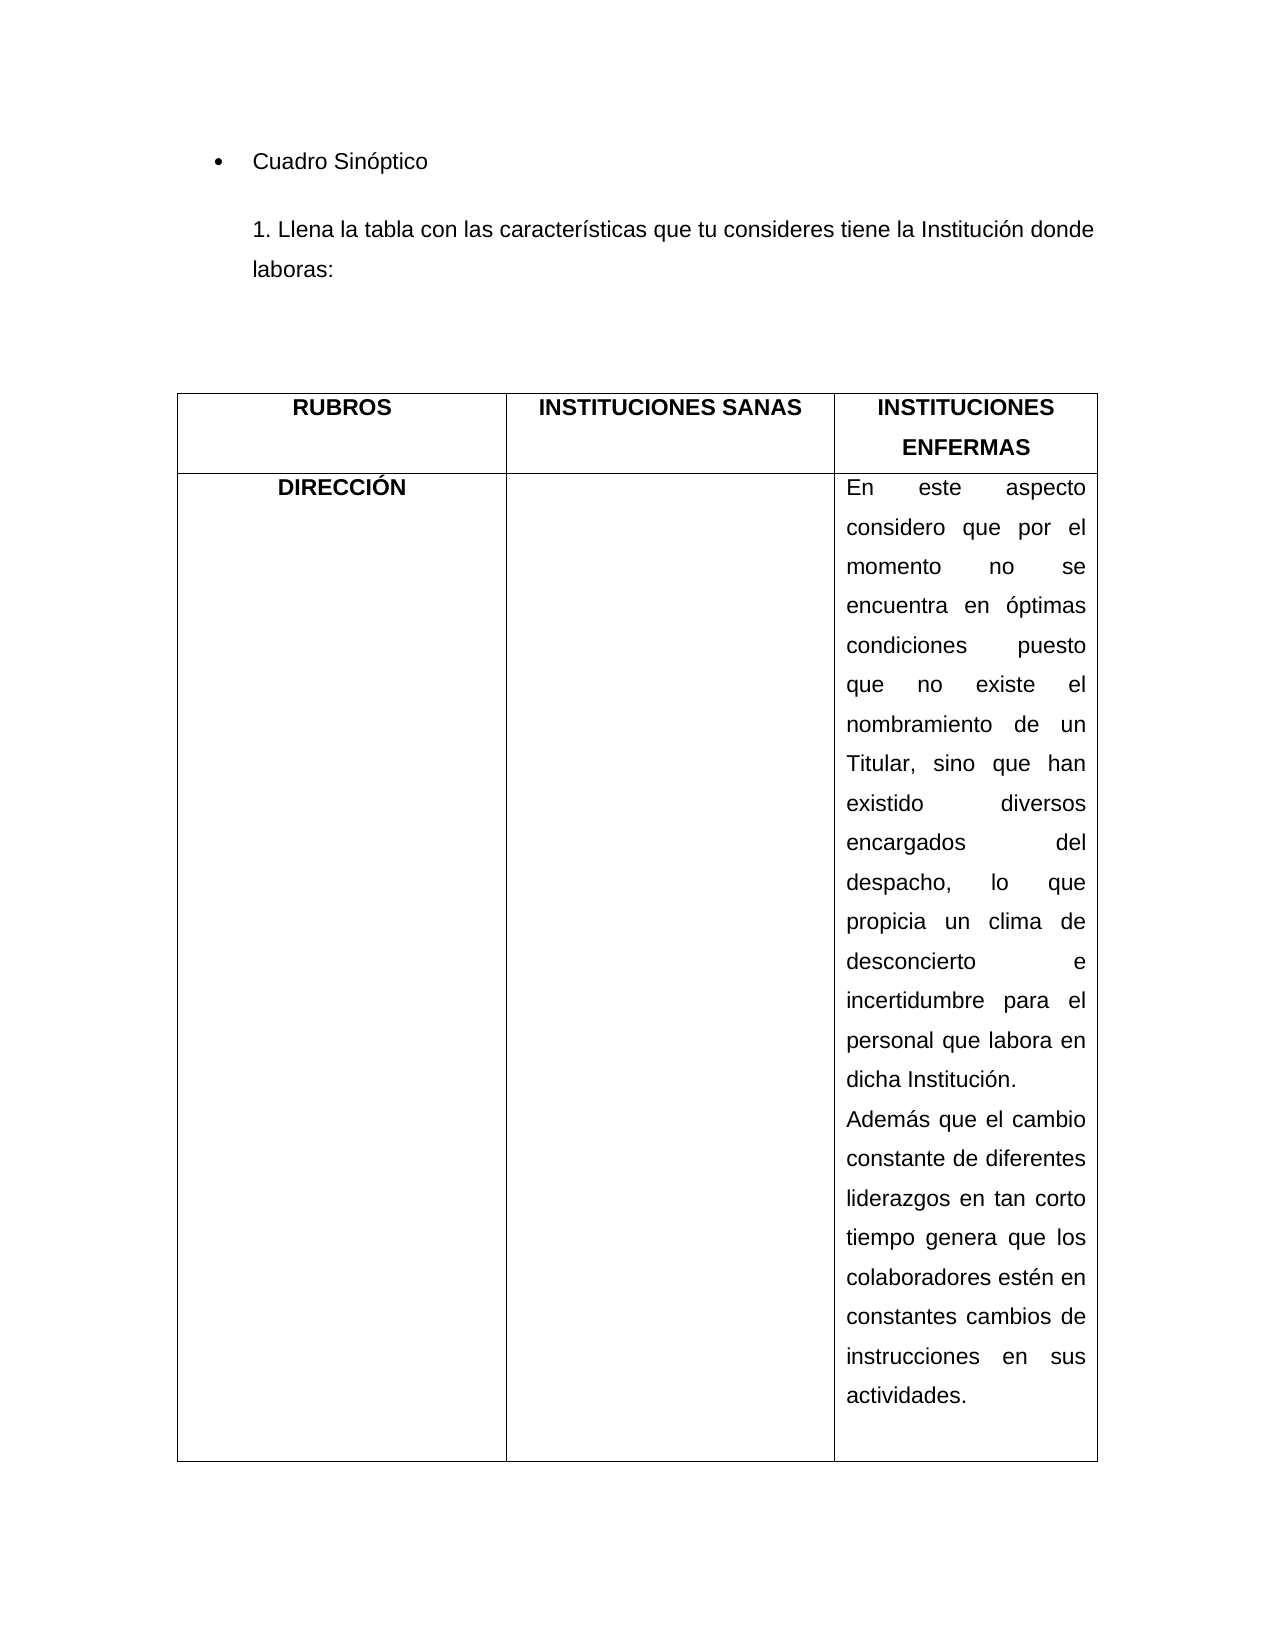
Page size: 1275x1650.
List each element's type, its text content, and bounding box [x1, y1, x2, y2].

text 1. Llena la tabla con las características que tu consideres tiene la Institución donde laboras: [252, 216, 1098, 282]
table_cell En este aspecto considero que por el momento no se encuentra en óptimas condiciones puesto que no existe el nombramiento de un Titular, sino que han existido diversos encargados del despacho, lo que propicia un clima de desconcierto e incertidumbre para el personal que labora en dicha Institución. Además que el cambio constante de diferentes liderazgos en tan corto tiempo genera que los colaboradores estén en constantes cambios de instrucciones en sus actividades. [835, 474, 1097, 1461]
table_cell DIRECCIÓN [178, 474, 506, 1461]
table_header RUBROS [178, 394, 506, 473]
table_header INSTITUCIONES ENFERMAS [835, 394, 1097, 473]
table_cell [507, 474, 834, 1461]
list Cuadro Sinóptico [215, 148, 1098, 174]
table_header INSTITUCIONES SANAS [507, 394, 834, 473]
